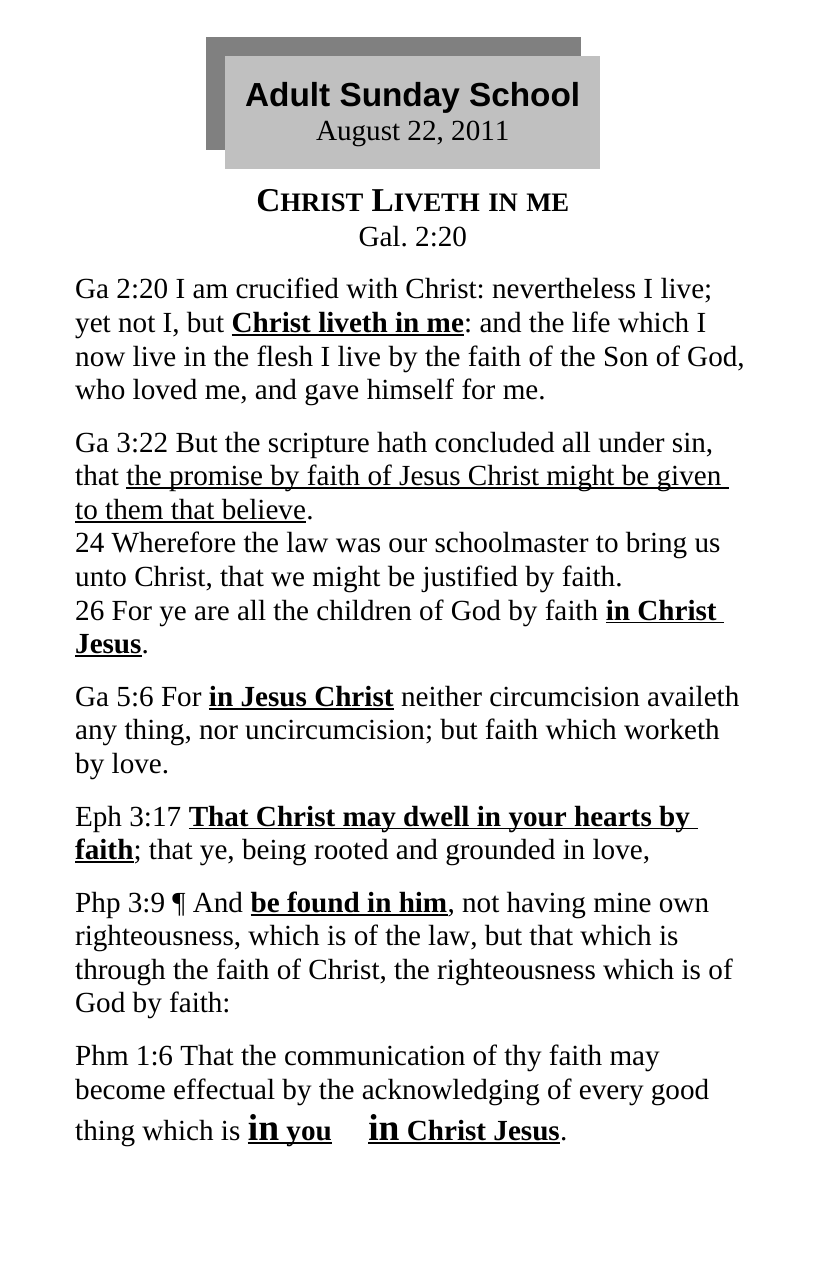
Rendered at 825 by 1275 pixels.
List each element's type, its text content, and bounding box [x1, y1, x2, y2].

subtitle Ga 2:20 I am crucified with Christ: nevertheless I live; yet not I, but Christ liveth in me: and the life which I now live in the flesh I live by the faith of the Son of God, who loved me, and gave himself for me. [75, 272, 750, 406]
subtitle Ga 5:6 For in Jesus Christ neither circumcision availeth any thing, nor uncircumcision; but faith which worketh by love. [75, 679, 750, 779]
subtitle August 22, 2011 [75, 113, 750, 147]
subtitle 24 Wherefore the law was our schoolmaster to bring us unto Christ, that we might be justified by faith. [75, 526, 750, 593]
subtitle 26 For ye are all the children of God by faith in Christ Jesus. [75, 593, 750, 660]
subtitle Php 3:9 ¶ And be found in him, not having mine own righteousness, which is of the law, but that which is through the faith of Christ, the righteousness which is of God by faith: [75, 885, 750, 1019]
subtitle Christ Liveth in me [75, 181, 750, 219]
subtitle Eph 3:17 That Christ may dwell in your hearts by faith; that ye, being rooted and grounded in love, [75, 799, 750, 866]
subtitle Ga 3:22 But the scripture hath concluded all under sin, that the promise by faith of Jesus Christ might be given to them that believe. [75, 425, 750, 526]
title Adult Sunday School [75, 75, 750, 113]
subtitle Gal. 2:20 [75, 219, 750, 252]
subtitle Phm 1:6 That the communication of thy faith may become effectual by the acknowledging of every good thing which is in you in Christ Jesus. [75, 1038, 750, 1148]
